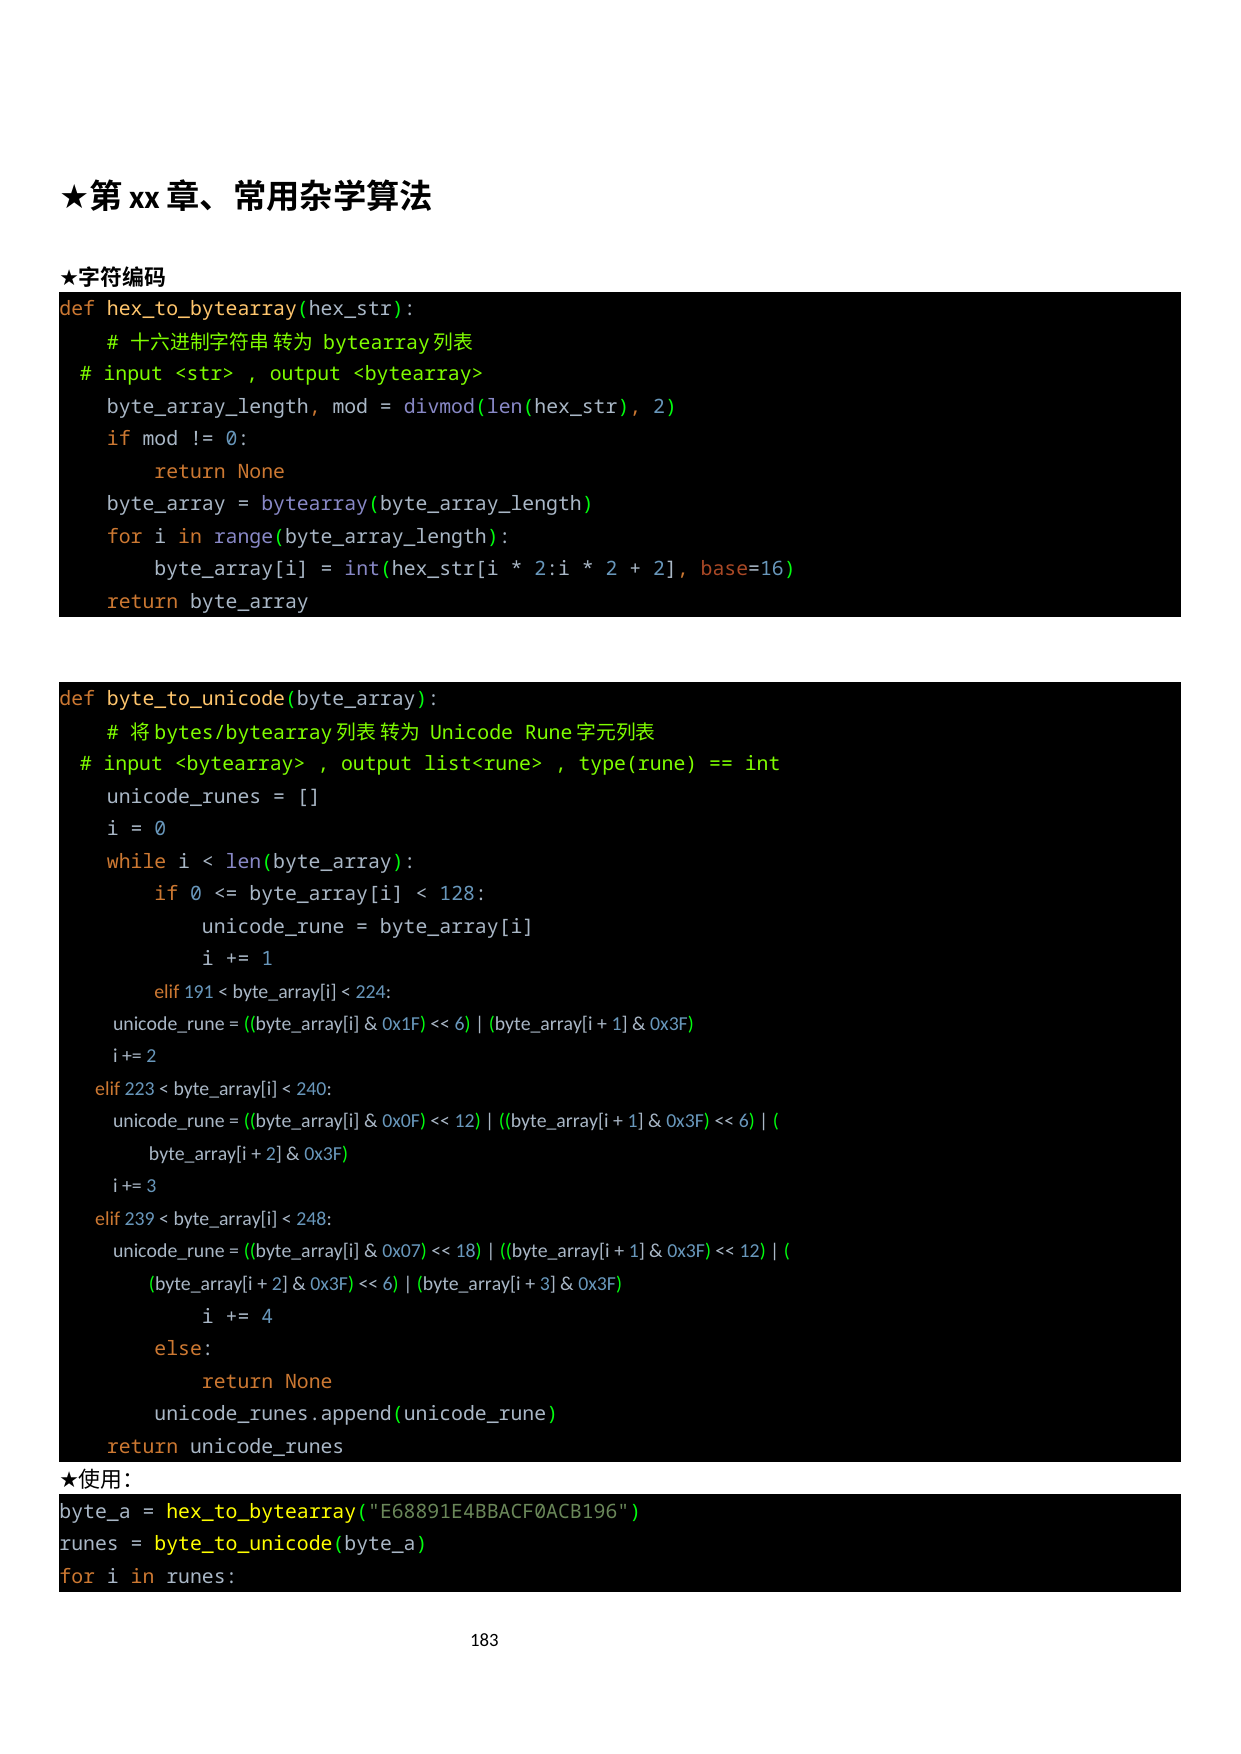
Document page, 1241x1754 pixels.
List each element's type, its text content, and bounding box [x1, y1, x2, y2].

text def byte_to_unicode(byte_array): # 将bytes/bytearray列表 转为 Unicode Rune字元列表 # input <bytearray> , output list<rune> , type(rune) == int unicode_runes = [] i = 0 while i < len(byte_array): if 0 <= byte_array[i] < 128: unicode_rune = byte_array[i] i += 1 elif 191 < byte_array[i] < 224: unicode_rune = ((byte_array[i] & 0x1F) << 6) | (byte_array[i + 1] & 0x3F) i += 2 elif 223 < byte_array[i] < 240: unicode_rune = ((byte_array[i] & 0x0F) << 12) | ((byte_array[i + 1] & 0x3F) << 6) | ( byte_array[i + 2] & 0x3F) i += 3 elif 239 < byte_array[i] < 248: unicode_rune = ((byte_array[i] & 0x07) << 18) | ((byte_array[i + 1] & 0x3F) << 12) | ( (byte_array[i + 2] & 0x3F) << 6) | (byte_array[i + 3] & 0x3F) i += 4 else: return None unicode_runes.append(unicode_rune) return unicode_runes [59, 682, 1181, 1462]
text def hex_to_bytearray(hex_str): # 十六进制字符串 转为 bytearray列表 # input <str> , output <bytearray> byte_array_length, mod = divmod(len(hex_str), 2) if mod != 0: return None byte_array = bytearray(byte_array_length) for i in range(byte_array_length): byte_array[i] = int(hex_str[i * 2:i * 2 + 2], base=16) return byte_array [59, 292, 1181, 617]
text ★第xx章、常用杂学算法 [59, 162, 1181, 227]
text ★字符编码 [59, 259, 1181, 292]
text ★使用： [59, 1462, 1181, 1494]
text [59, 1494, 1181, 1592]
